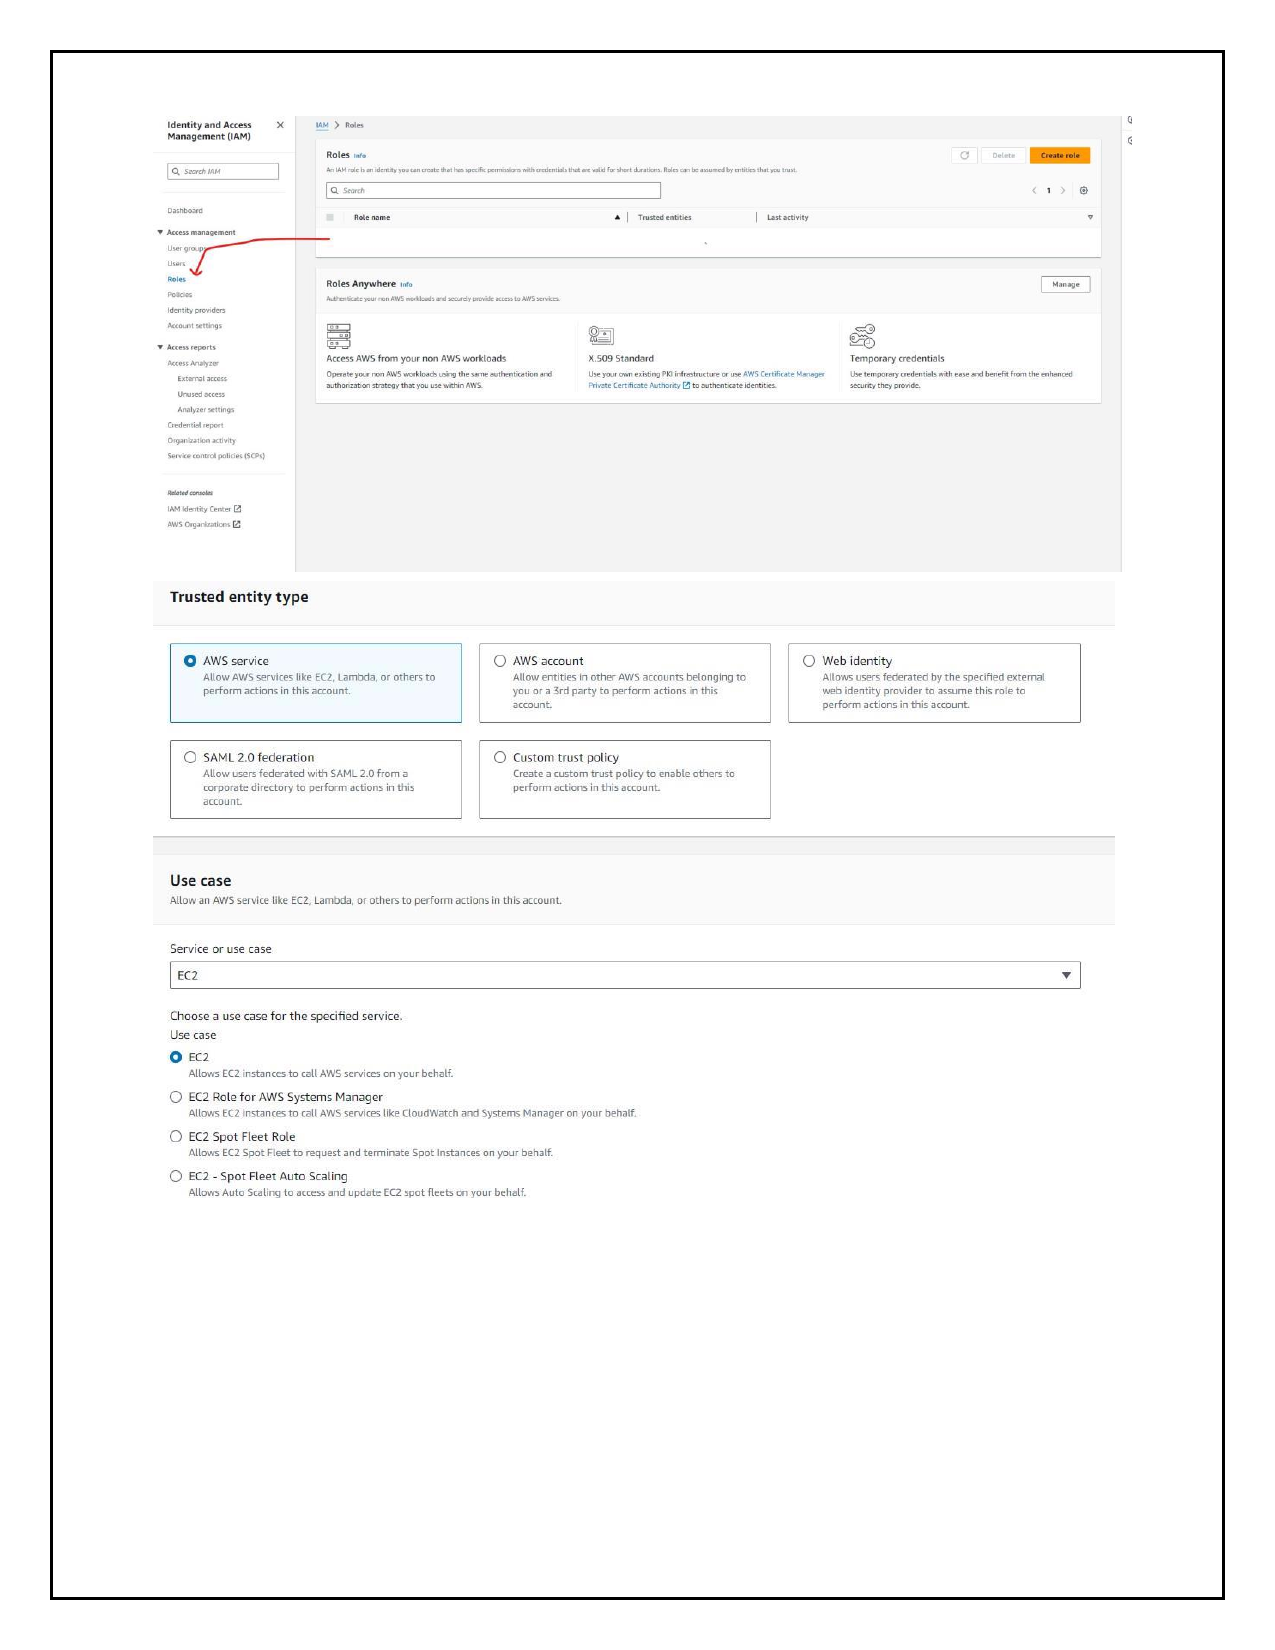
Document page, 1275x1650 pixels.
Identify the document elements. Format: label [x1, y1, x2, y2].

picture [153, 581, 1115, 1198]
picture [153, 116, 1132, 572]
